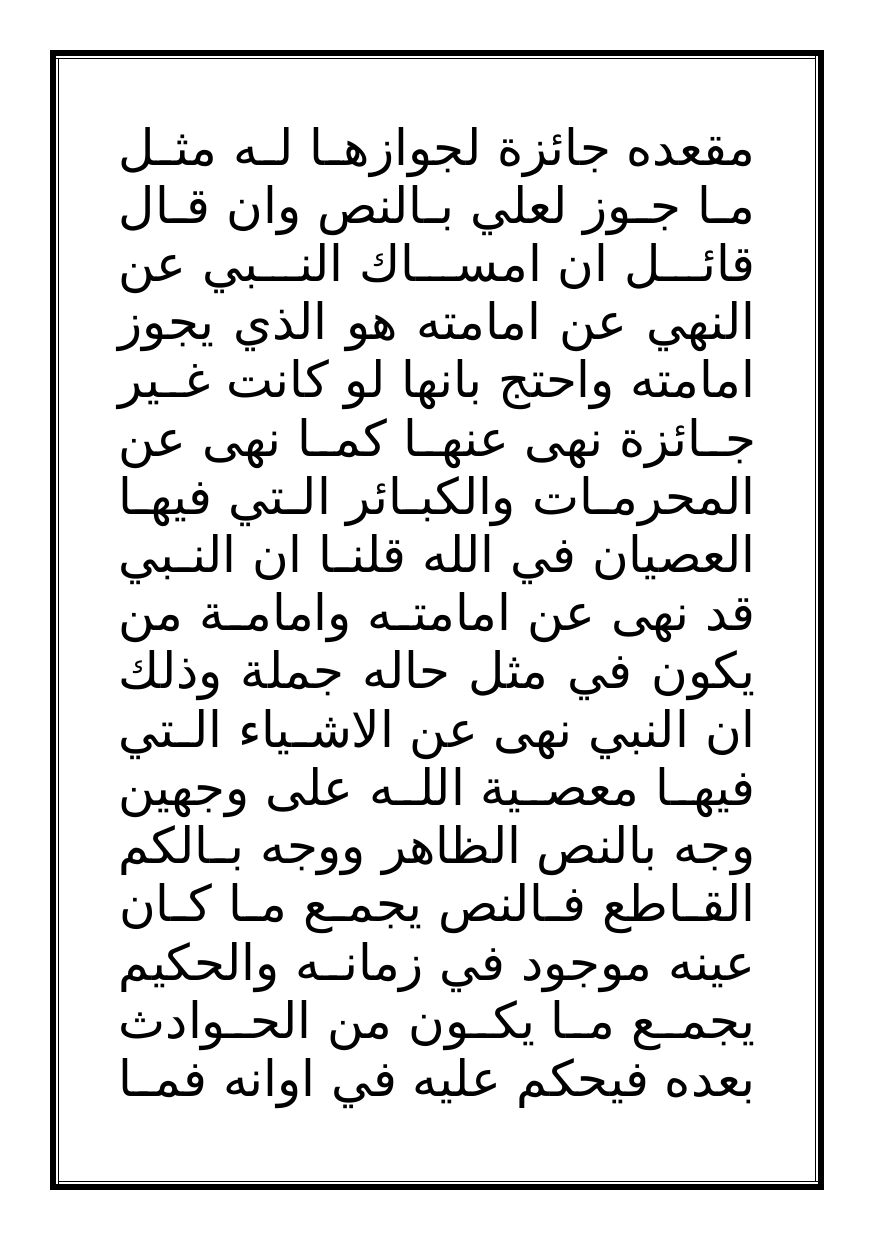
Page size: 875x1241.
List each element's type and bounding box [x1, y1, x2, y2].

text [118, 118, 756, 1108]
